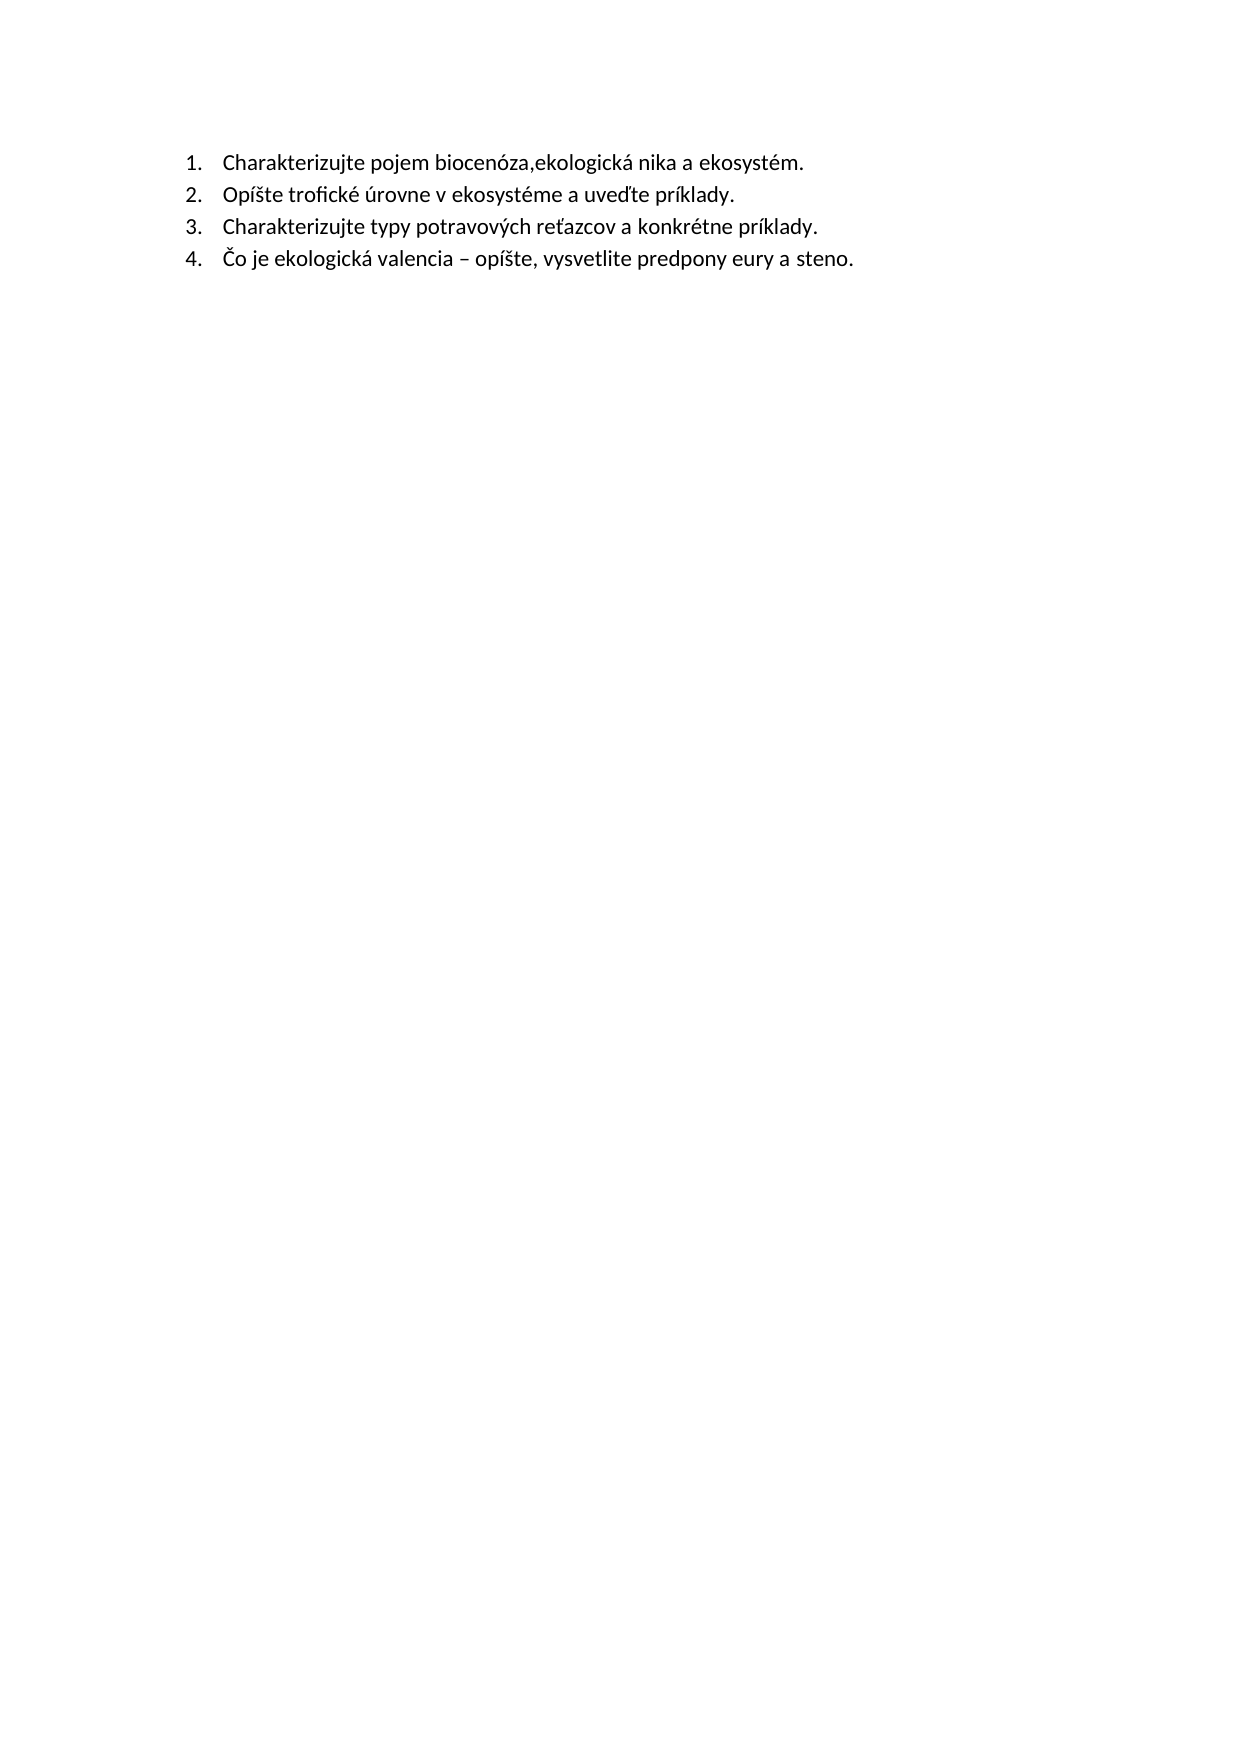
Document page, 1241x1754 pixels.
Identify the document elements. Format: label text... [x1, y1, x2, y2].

list Charakterizujte pojem biocenóza,ekologická nika a ekosystém. [185, 148, 1093, 176]
list Opíšte trofické úrovne v ekosystéme a uveďte príklady. [185, 180, 1093, 208]
list Čo je ekologická valencia – opíšte, vysvetlite predpony eury a steno. [185, 244, 1093, 272]
list Charakterizujte typy potravových reťazcov a konkrétne príklady. [185, 212, 1093, 240]
